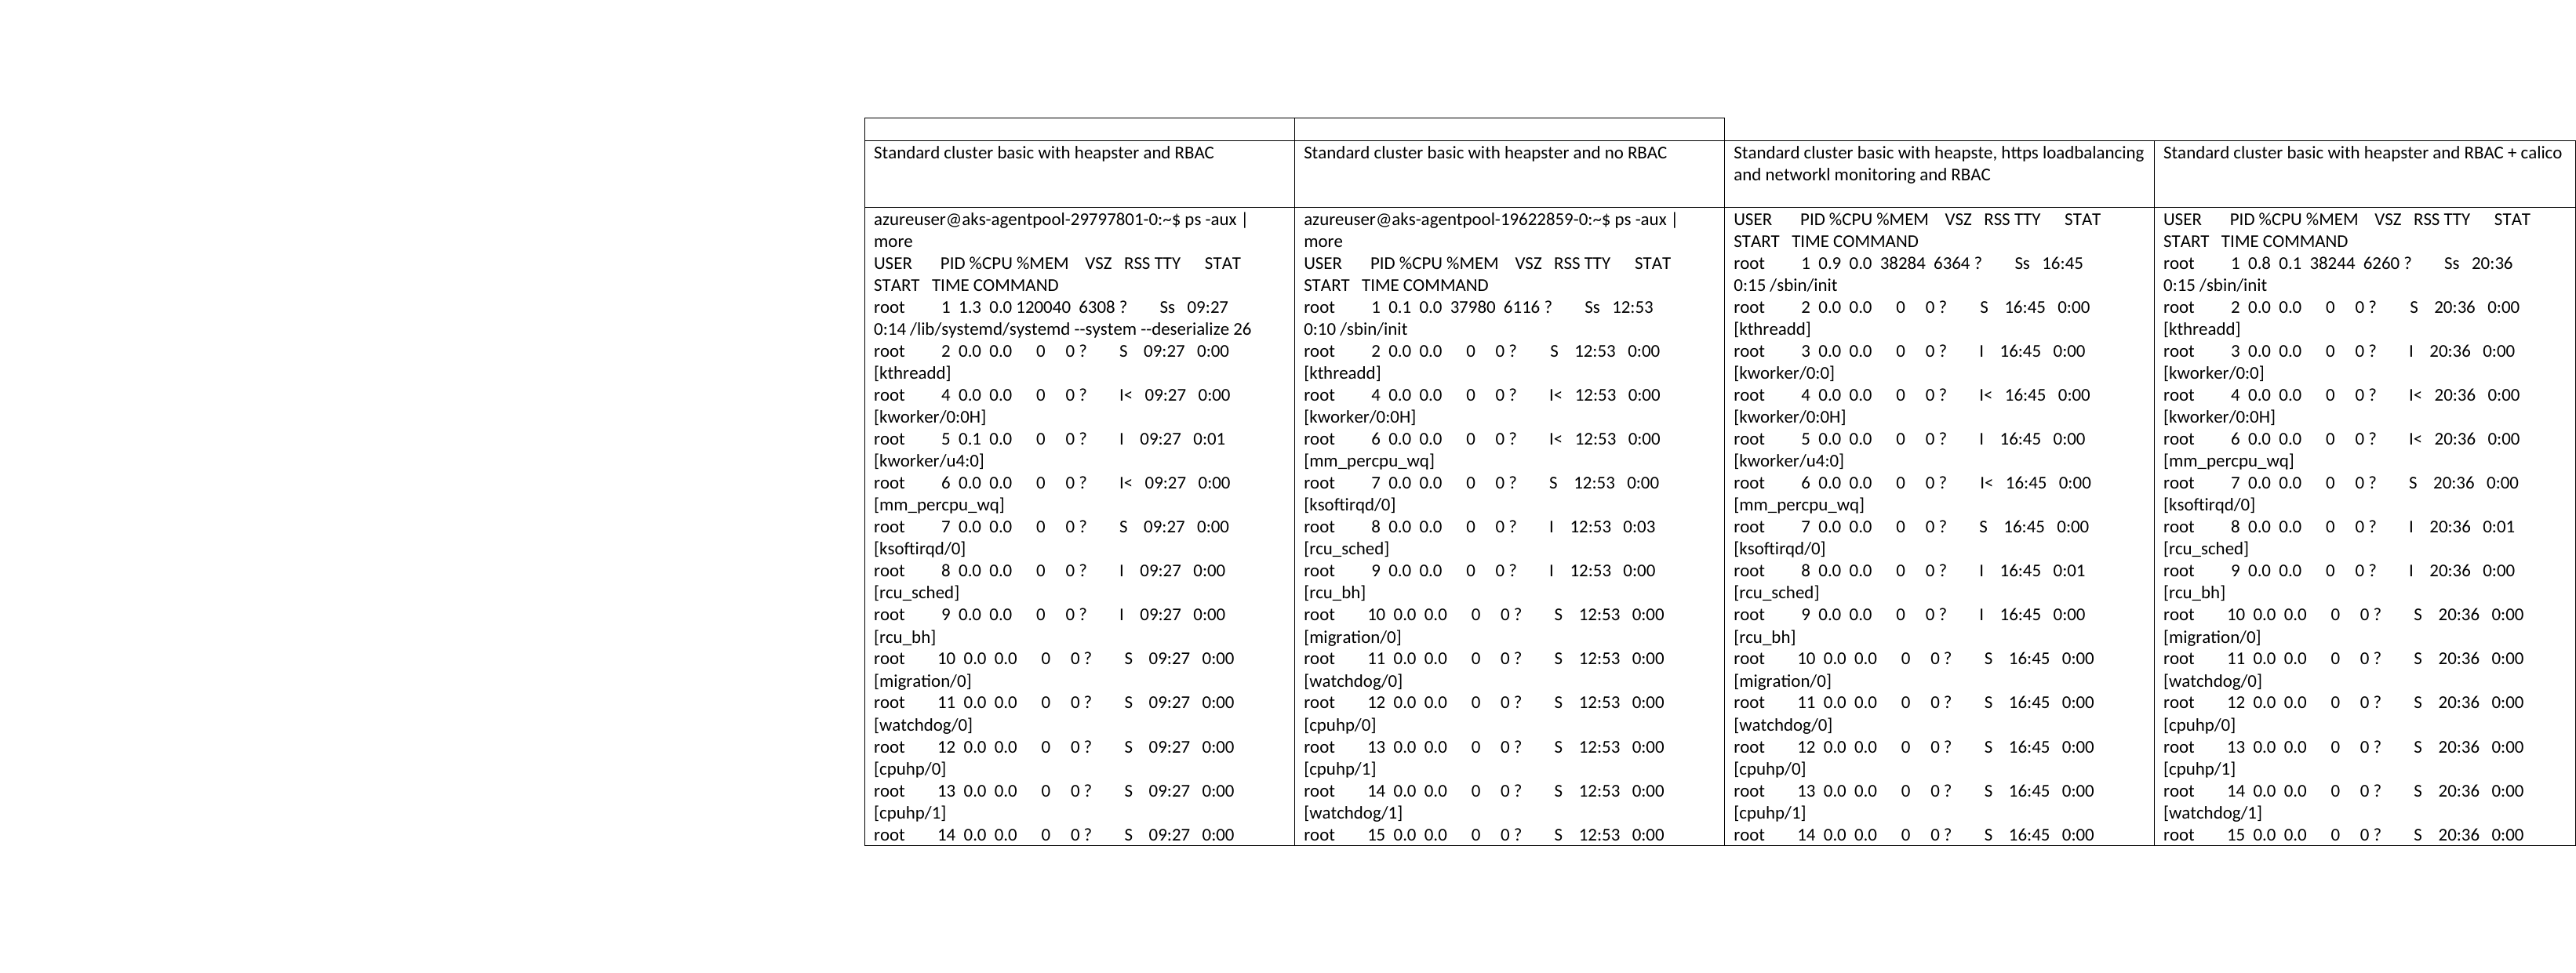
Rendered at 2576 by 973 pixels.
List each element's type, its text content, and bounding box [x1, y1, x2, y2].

table_cell [1295, 118, 1724, 140]
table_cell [1295, 208, 1724, 845]
table_cell Standard cluster basic with heapster and RBAC + calico [2155, 141, 2575, 207]
table_cell [865, 118, 1294, 140]
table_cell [865, 208, 1294, 845]
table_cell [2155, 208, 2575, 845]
table_cell Standard cluster basic with heapste, https loadbalancing and networkl monitoring and RBAC [1725, 141, 2154, 207]
table_cell Standard cluster basic with heapster and no RBAC [1295, 141, 1724, 207]
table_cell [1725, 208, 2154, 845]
table_cell Standard cluster basic with heapster and RBAC [865, 141, 1294, 207]
